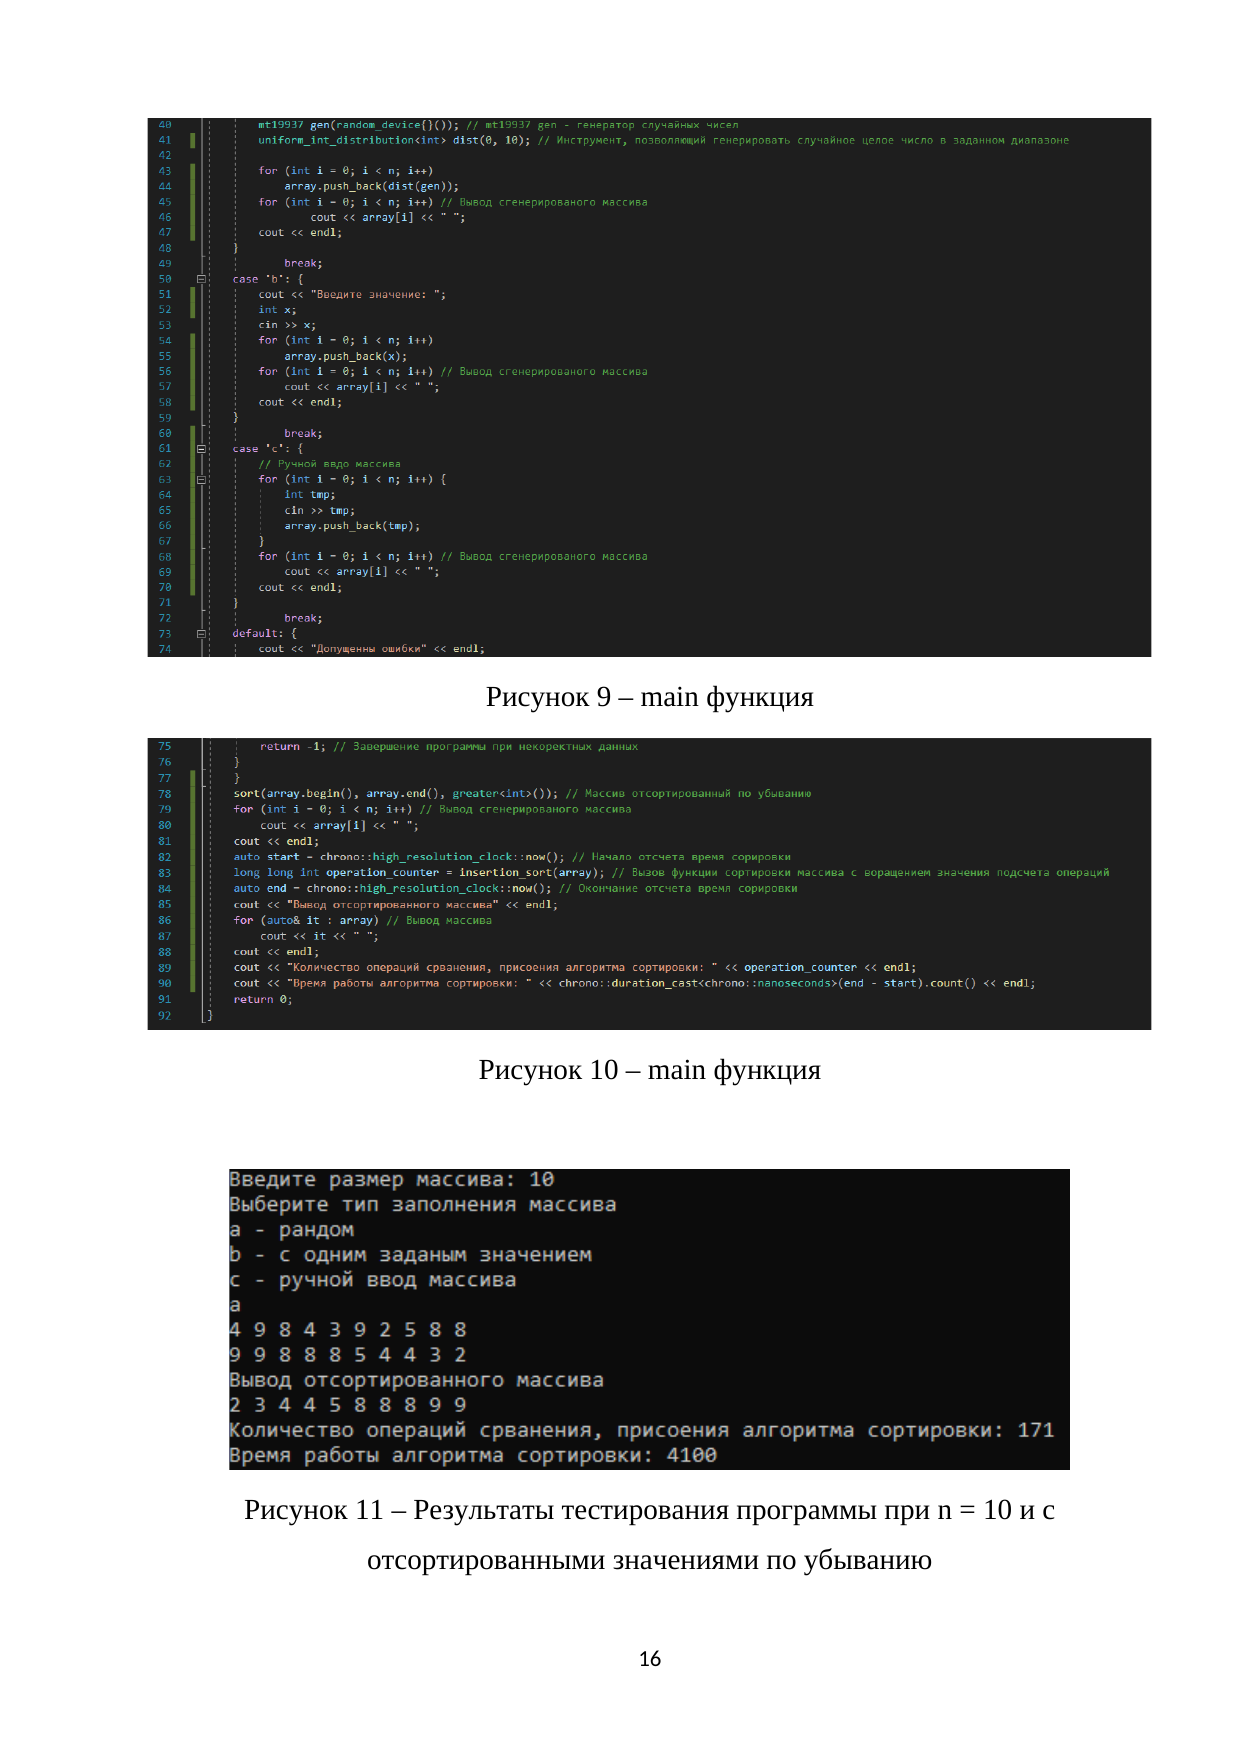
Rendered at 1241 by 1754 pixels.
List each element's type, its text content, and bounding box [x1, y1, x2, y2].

text Рисунок 11 – Результаты тестирования программы при n = 10 и с отсортированными значениями по убыванию [148, 1492, 1152, 1576]
picture [147, 118, 1152, 657]
picture [229, 1169, 1070, 1470]
text Рисунок 9 – main функция [148, 679, 1152, 713]
picture [147, 738, 1152, 1030]
text Рисунок 10 – main функция [148, 1052, 1152, 1086]
